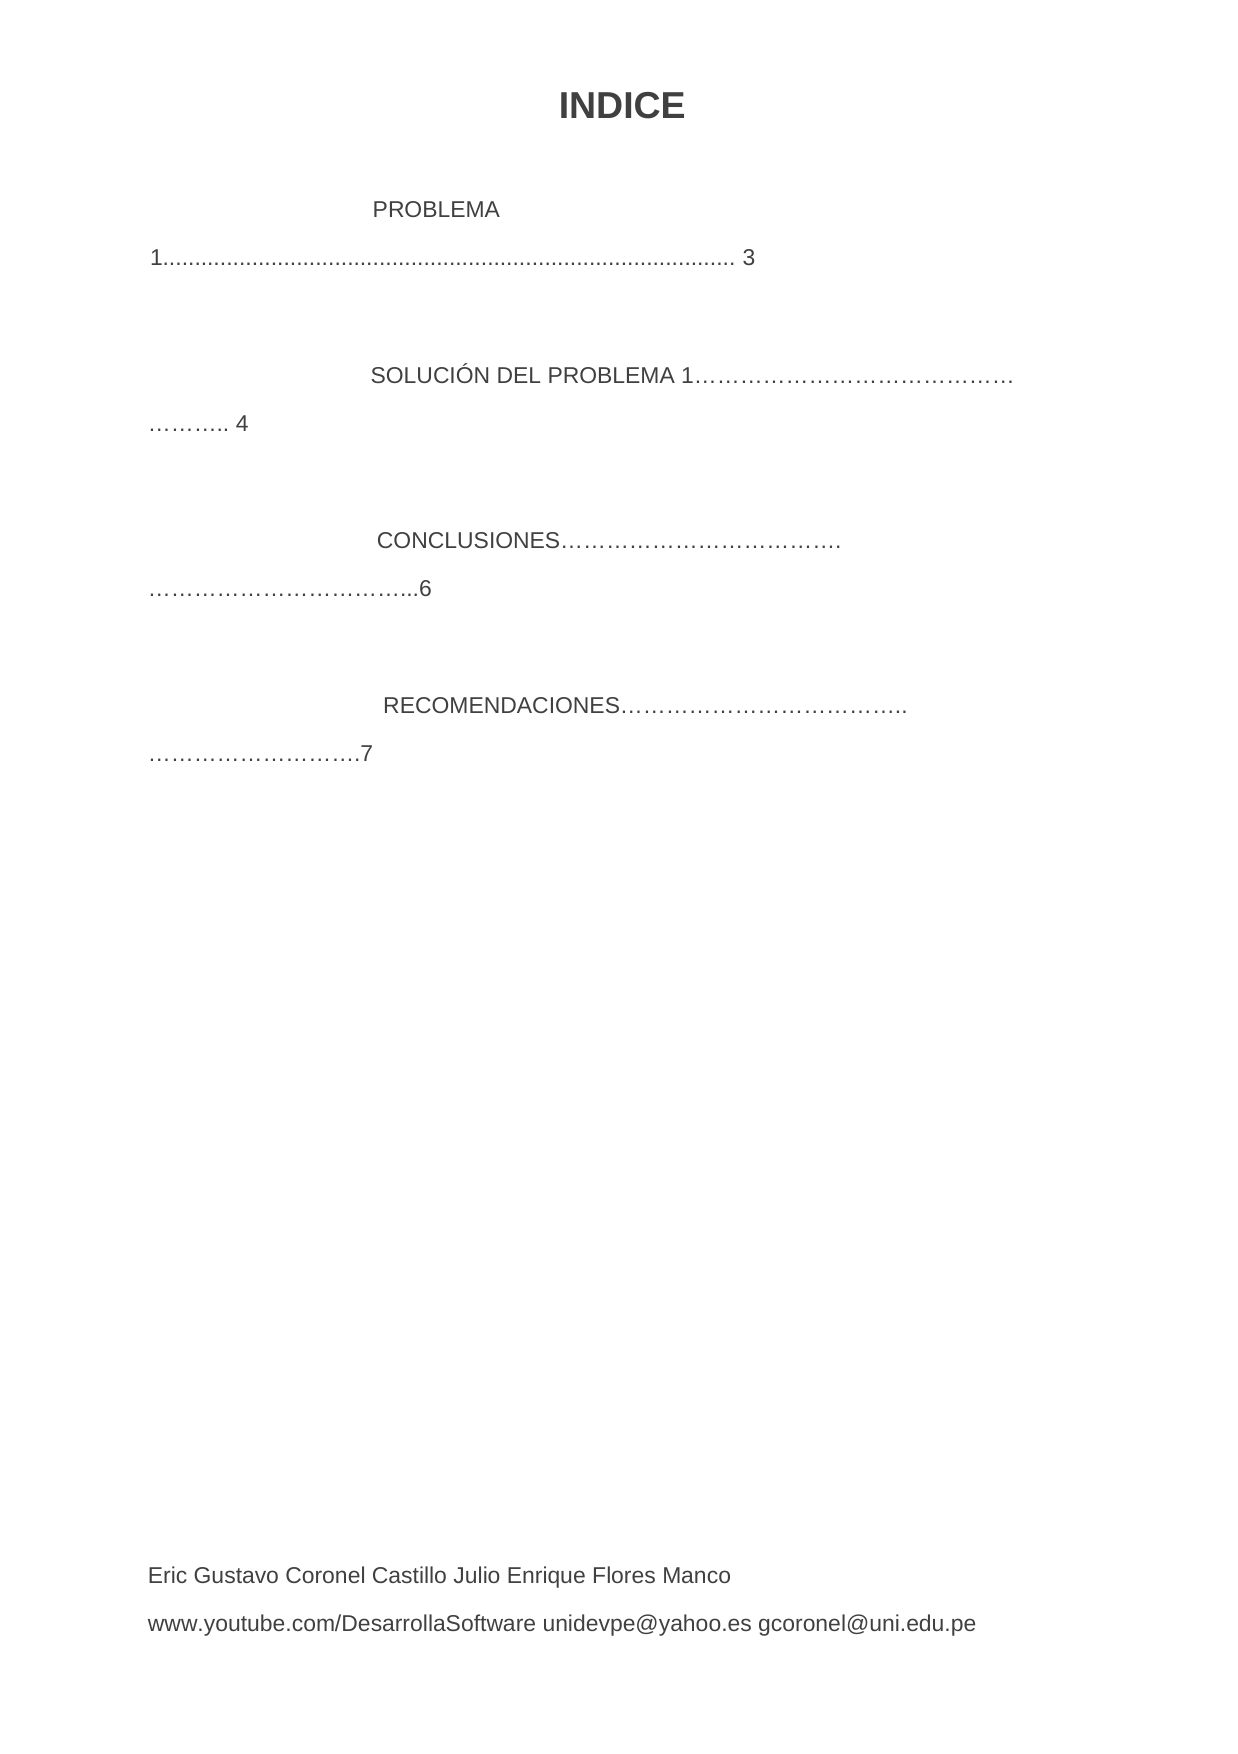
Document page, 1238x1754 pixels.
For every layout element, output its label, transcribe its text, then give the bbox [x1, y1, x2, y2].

text Eric Gustavo Coronel Castillo Julio Enrique Flores Manco www.youtube.com/DesarrollaSoftware unidevpe@yahoo.es gcoronel@uni.edu.pe [148, 1562, 1091, 1636]
text RECOMENDACIONES………………………………..……………………….7 [148, 692, 1091, 767]
text CONCLUSIONES……………………………….……………………………...6 [148, 527, 1091, 601]
text SOLUCIÓN DEL PROBLEMA 1…………………………………… ……….. 4 [148, 362, 1091, 436]
text PROBLEMA 1.......................................................................................... 3 [150, 196, 1091, 271]
text INDICE [148, 84, 1096, 127]
